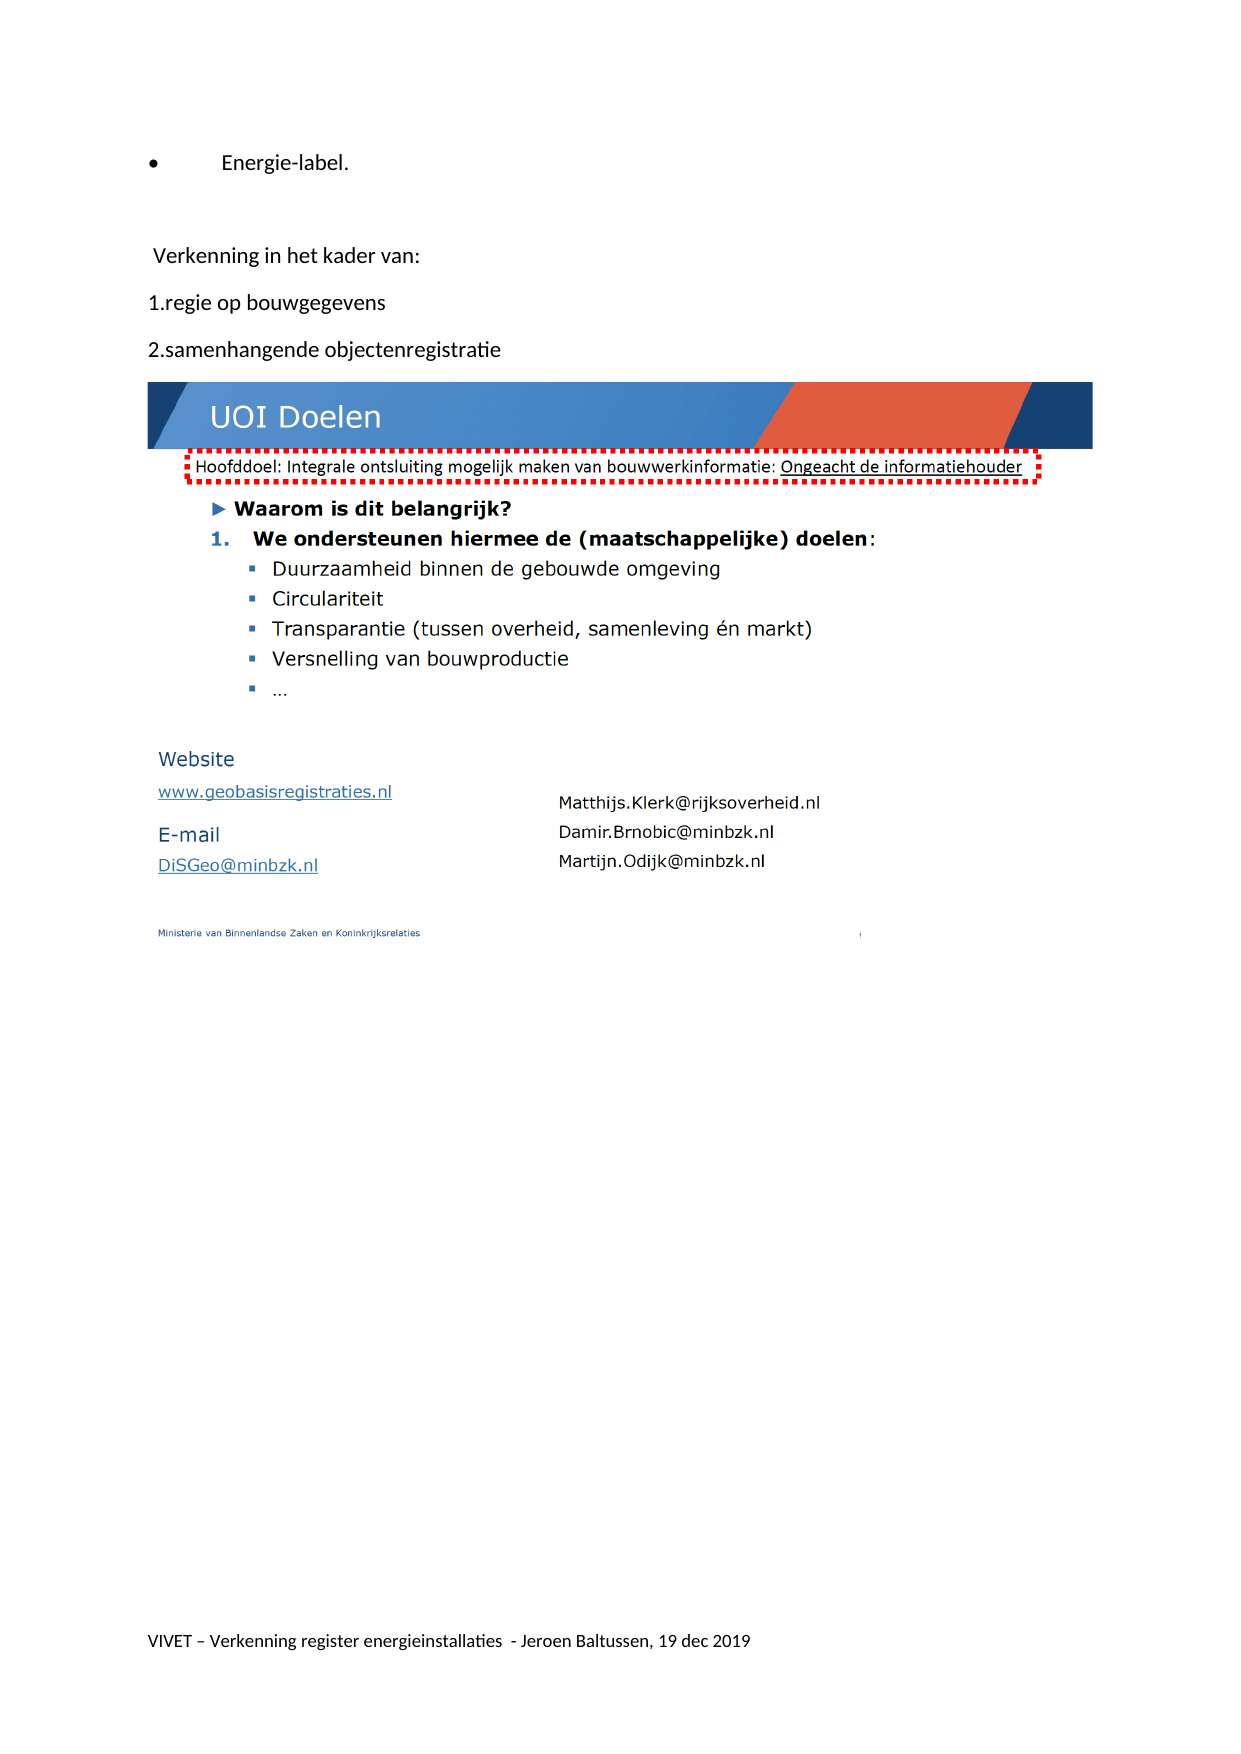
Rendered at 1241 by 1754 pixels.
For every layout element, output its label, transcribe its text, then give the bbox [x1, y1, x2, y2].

text 2.samenhangende objectenregistratie [148, 335, 1093, 363]
text Verkenning in het kader van: [148, 241, 1093, 269]
text 1.regie op bouwgegevens [148, 288, 1093, 316]
text • Energie-label. [148, 148, 1093, 176]
